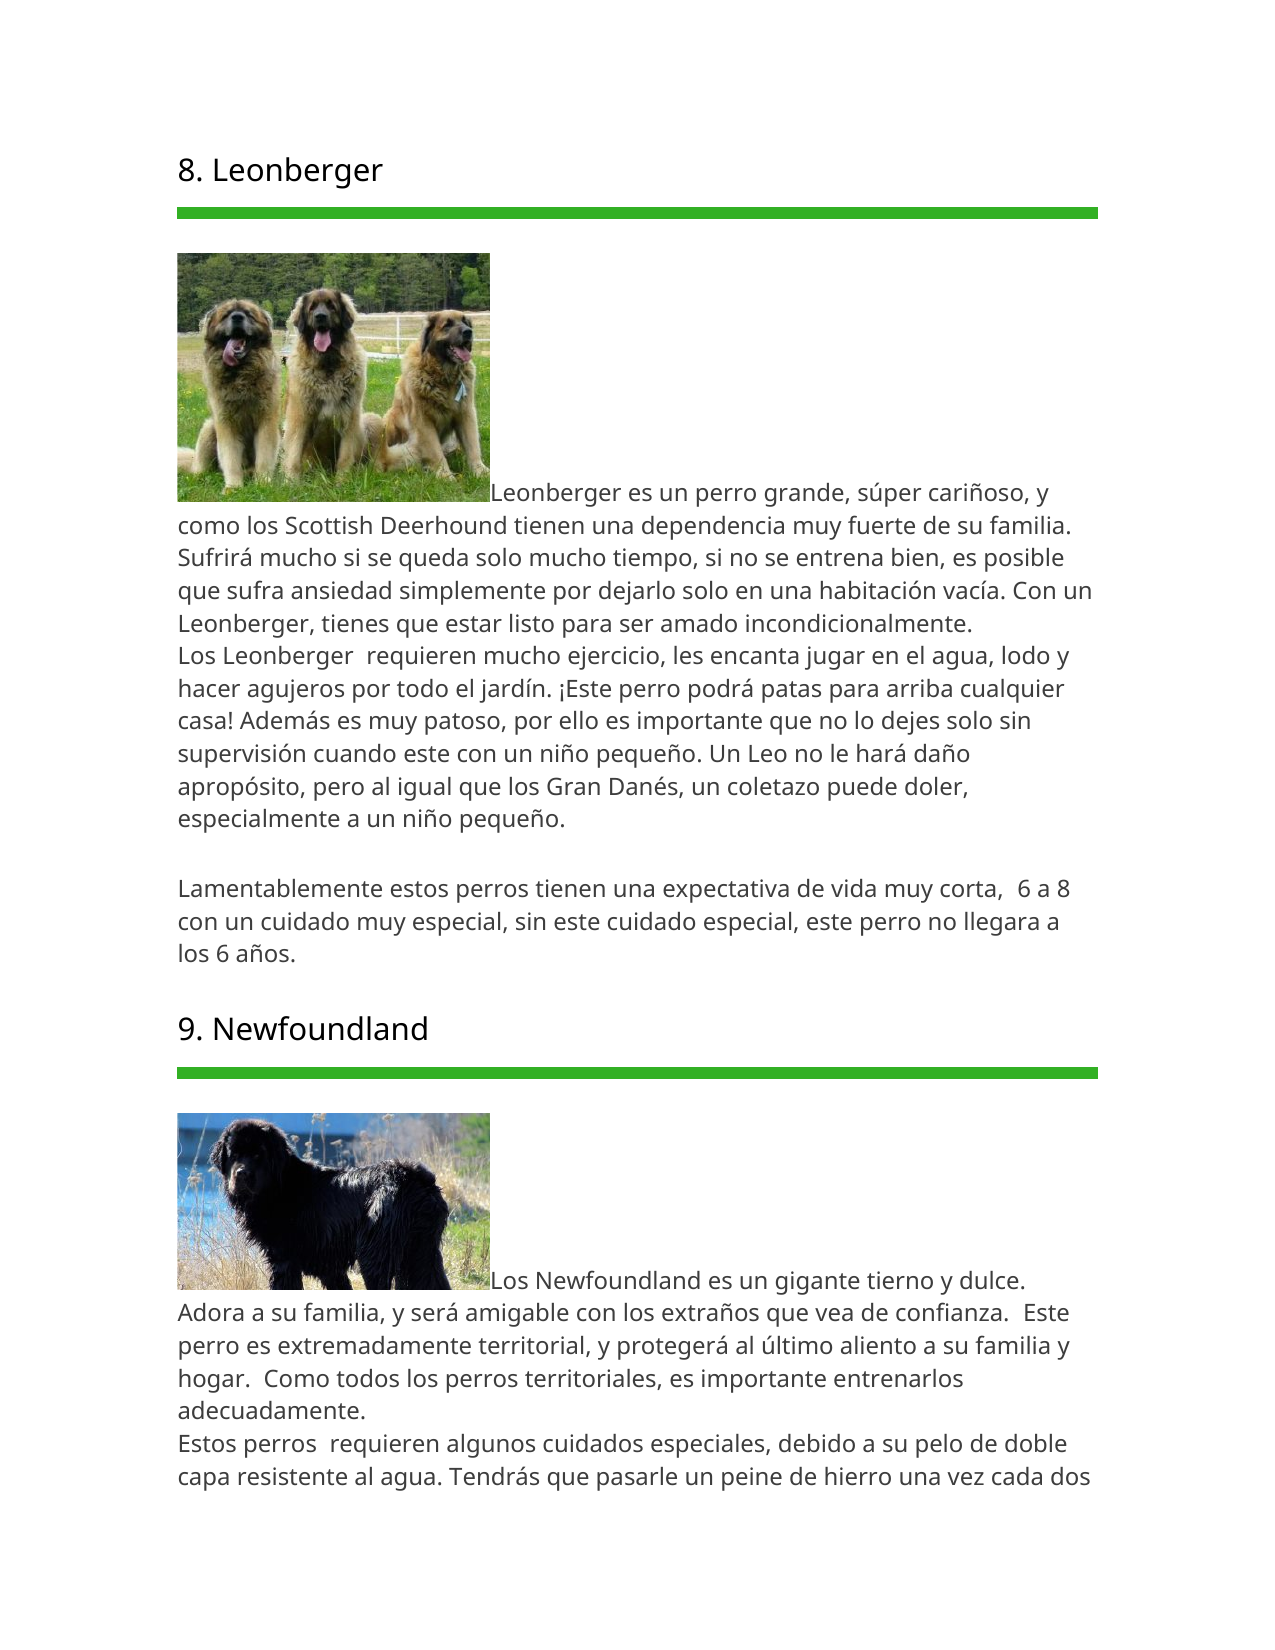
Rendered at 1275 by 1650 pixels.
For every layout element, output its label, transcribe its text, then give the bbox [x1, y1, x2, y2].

subtitle 9. Newfoundland [177, 1007, 1098, 1067]
picture [177, 1113, 490, 1290]
text Leonberger es un perro grande, súper cariñoso, y como los Scottish Deerhound tienen una dependencia muy fuerte de su familia. Sufrirá mucho si se queda solo mucho tiempo, si no se entrena bien, es posible que sufra ansiedad simplemente por dejarlo solo en una habitación vacía. Con un Leonberger, tienes que estar listo para ser amado incondicionalmente. [177, 254, 1098, 639]
text Lamentablemente estos perros tienen una expectativa de vida muy corta, 6 a 8 con un cuidado muy especial, sin este cuidado especial, este perro no llegara a los 6 años. [177, 872, 1098, 970]
subtitle 8. Leonberger [177, 148, 1098, 207]
text Los Newfoundland es un gigante tierno y dulce. Adora a su familia, y será amigable con los extraños que vea de confianza. Este perro es extremadamente territorial, y protegerá al último aliento a su familia y hogar. Como todos los perros territoriales, es importante entrenarlos adecuadamente. [177, 1114, 1098, 1427]
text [177, 1427, 1098, 1492]
picture [177, 253, 490, 502]
text Los Leonberger requieren mucho ejercicio, les encanta jugar en el agua, lodo y hacer agujeros por todo el jardín. ¡Este perro podrá patas para arriba cualquier casa! Además es muy patoso, por ello es importante que no lo dejes solo sin supervisión cuando este con un niño pequeño. Un Leo no le hará daño apropósito, pero al igual que los Gran Danés, un coletazo puede doler, especialmente a un niño pequeño. [177, 639, 1098, 834]
